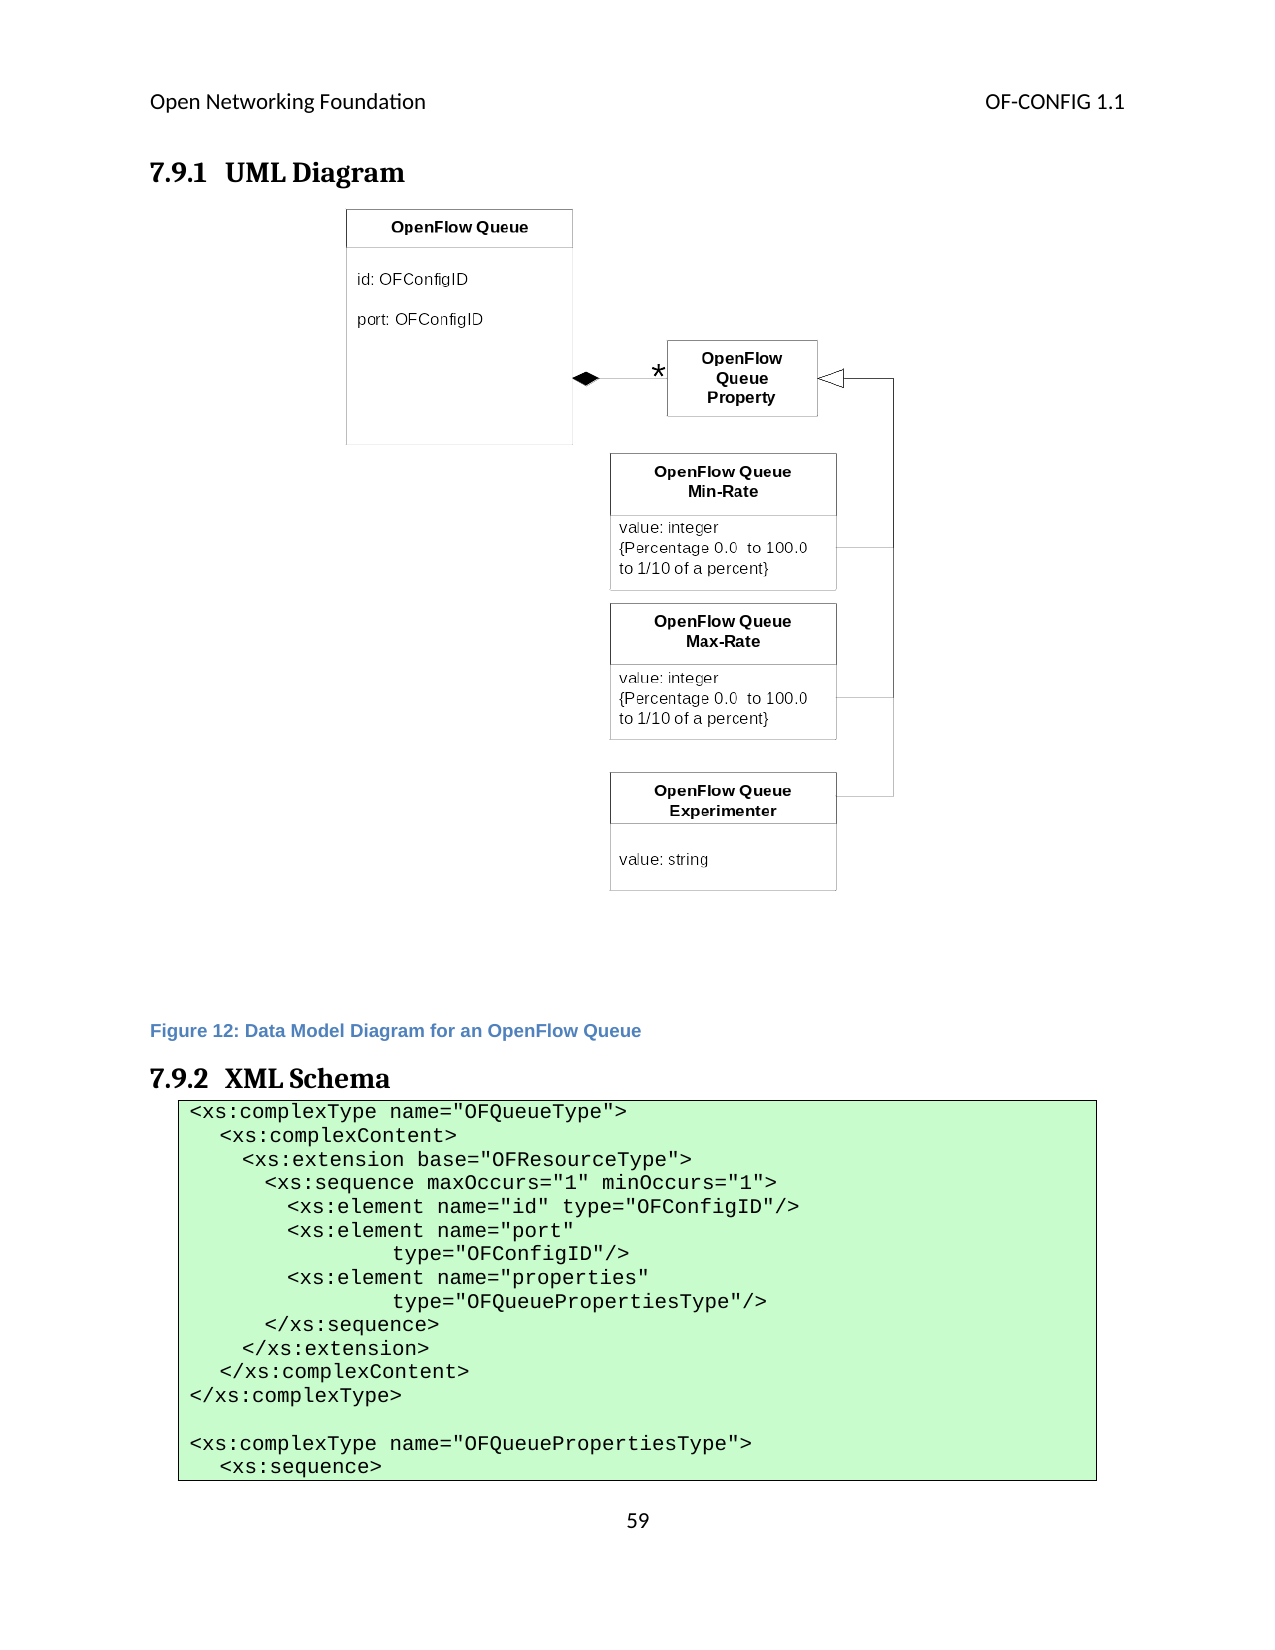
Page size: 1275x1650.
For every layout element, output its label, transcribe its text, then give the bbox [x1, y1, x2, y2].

text Figure 12: Data Model Diagram for an OpenFlow Queue [150, 1020, 1125, 1042]
subtitle UML Diagram [150, 156, 1125, 189]
subtitle XML Schema [150, 1063, 1125, 1096]
